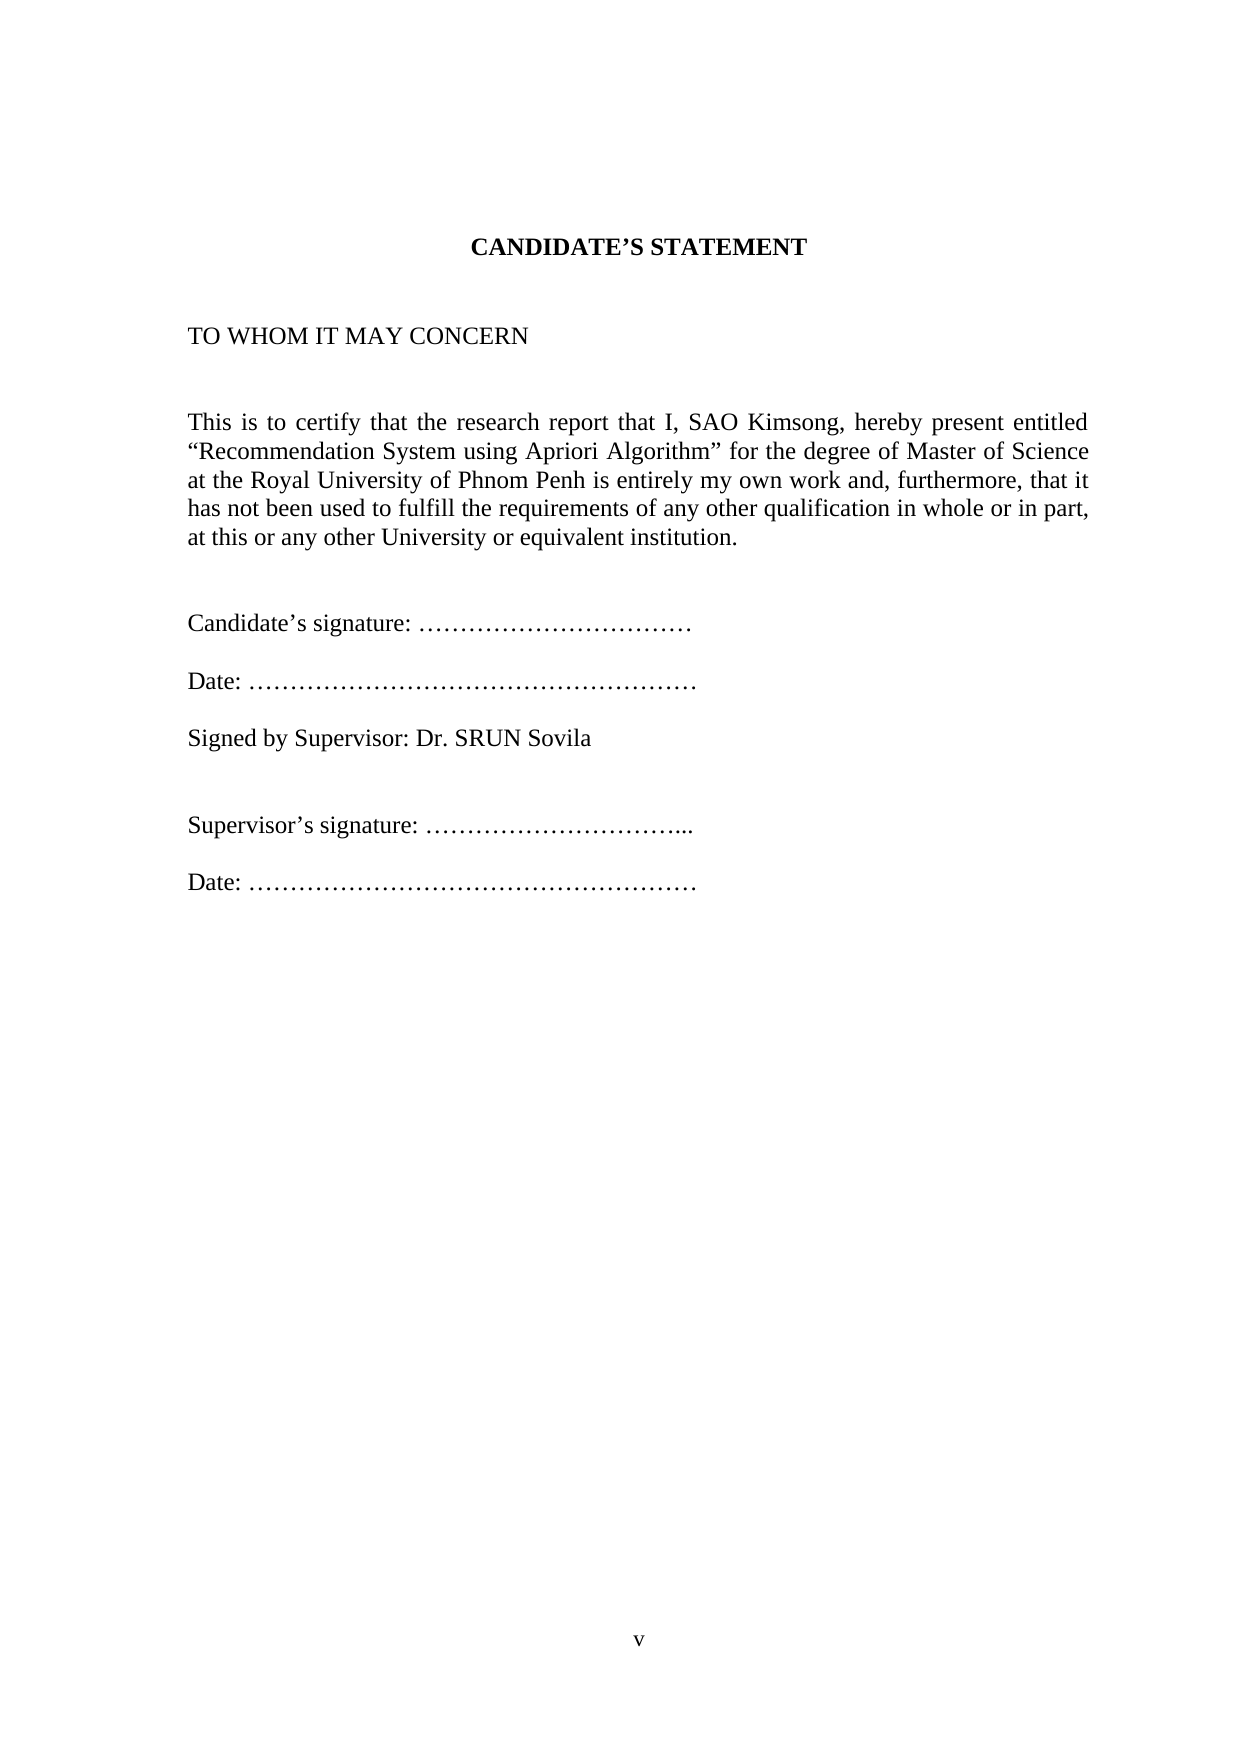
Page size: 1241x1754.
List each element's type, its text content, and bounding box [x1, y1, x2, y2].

text Signed by Supervisor: Dr. SRUN Sovila [187, 723, 1090, 752]
text This is to certify that the research report that I, SAO Kimsong, hereby present entitled “Recommendation System using Apriori Algorithm” for the degree of Master of Science at the Royal University of Phnom Penh is entirely my own work and, furthermore, that it has not been used to fulfill the requirements of any other qualification in whole or in part, at this or any other University or equivalent institution. [187, 407, 1090, 551]
text TO WHOM IT MAY CONCERN [187, 321, 1090, 350]
text Date: ……………………………………………… [187, 666, 1090, 695]
text Supervisor’s signature: …………………………... [187, 810, 1090, 838]
text Date: ……………………………………………… [187, 867, 1090, 896]
subtitle CANDIDATE’S STATEMENT [187, 232, 1090, 261]
text Candidate’s signature: …………………………… [187, 608, 1090, 637]
